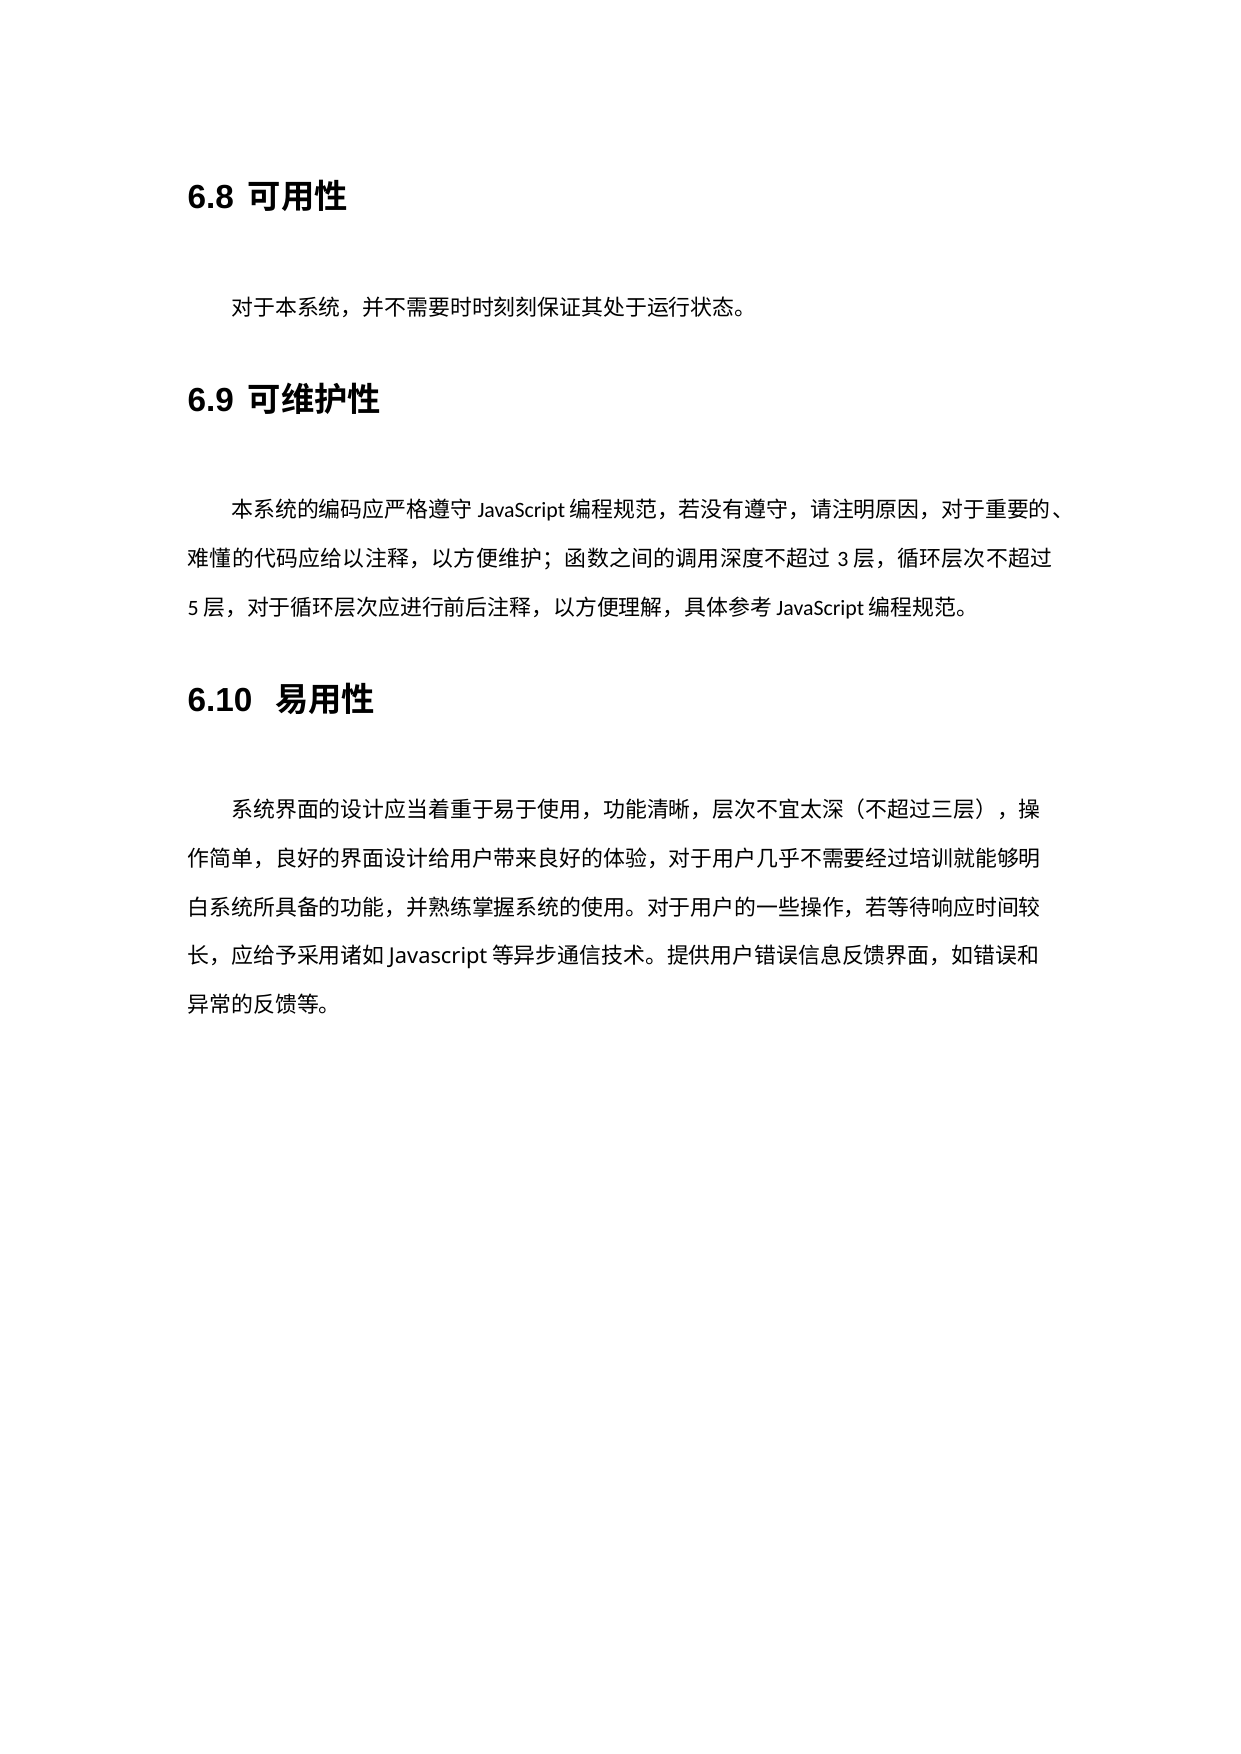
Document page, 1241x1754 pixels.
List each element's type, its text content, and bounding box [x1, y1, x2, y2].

text 本系统的编码应严格遵守JavaScript编程规范，若没有遵守，请注明原因，对于重要的、难懂的代码应给以注释，以方便维护；函数之间的调用深度不超过3层，循环层次不超过5层，对于循环层次应进行前后注释，以方便理解，具体参考JavaScript编程规范。 [187, 492, 1053, 622]
text 系统界面的设计应当着重于易于使用，功能清晰，层次不宜太深（不超过三层），操作简单，良好的界面设计给用户带来良好的体验，对于用户几乎不需要经过培训就能够明白系统所具备的功能，并熟练掌握系统的使用。对于用户的一些操作，若等待响应时间较长，应给予采用诸如Javascript等异步通信技术。提供用户错误信息反馈界面，如错误和异常的反馈等。 [187, 792, 1053, 1019]
text 对于本系统，并不需要时时刻刻保证其处于运行状态。 [187, 289, 1053, 322]
subtitle 可维护性 [187, 364, 1053, 429]
subtitle 可用性 [187, 162, 1053, 227]
subtitle 易用性 [187, 665, 1053, 730]
